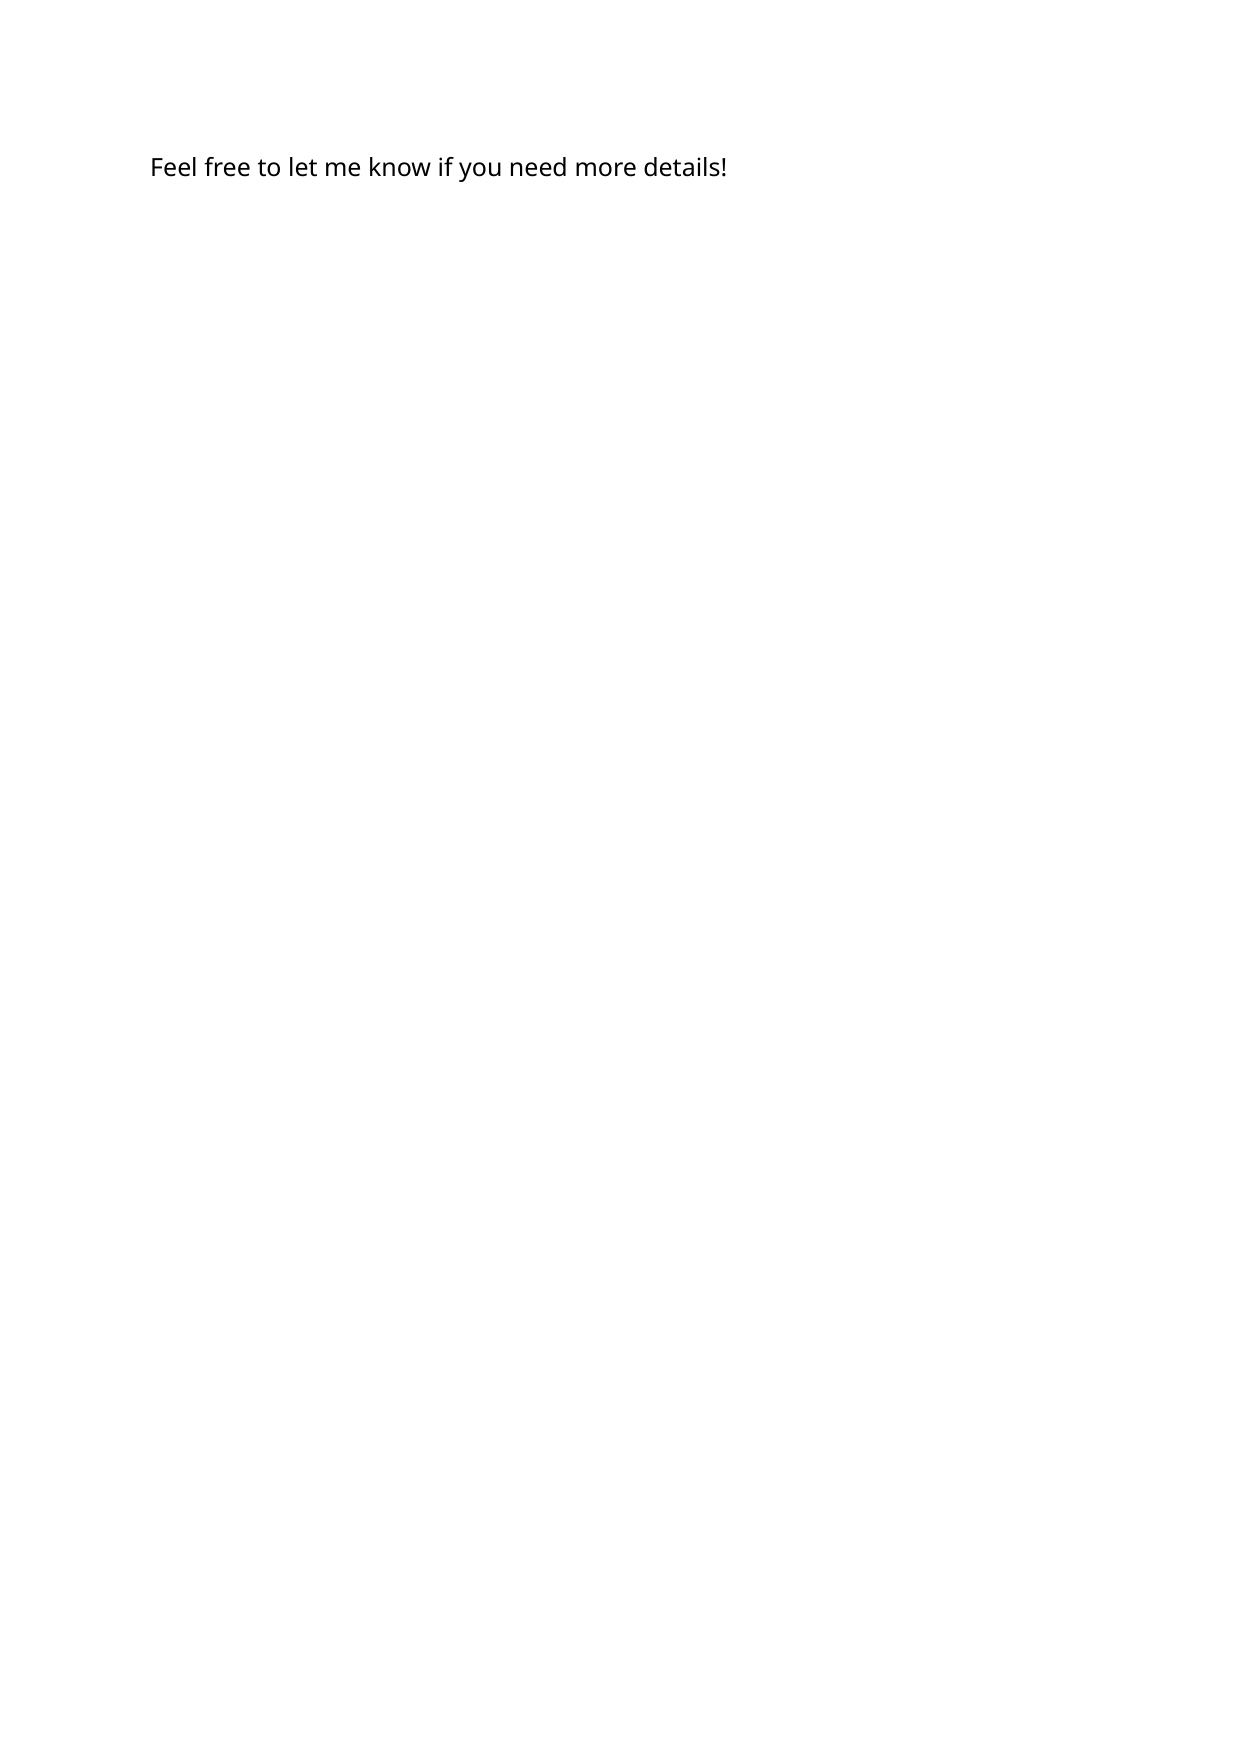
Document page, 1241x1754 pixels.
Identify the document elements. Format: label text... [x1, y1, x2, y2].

text Feel free to let me know if you need more details! [150, 150, 1090, 184]
